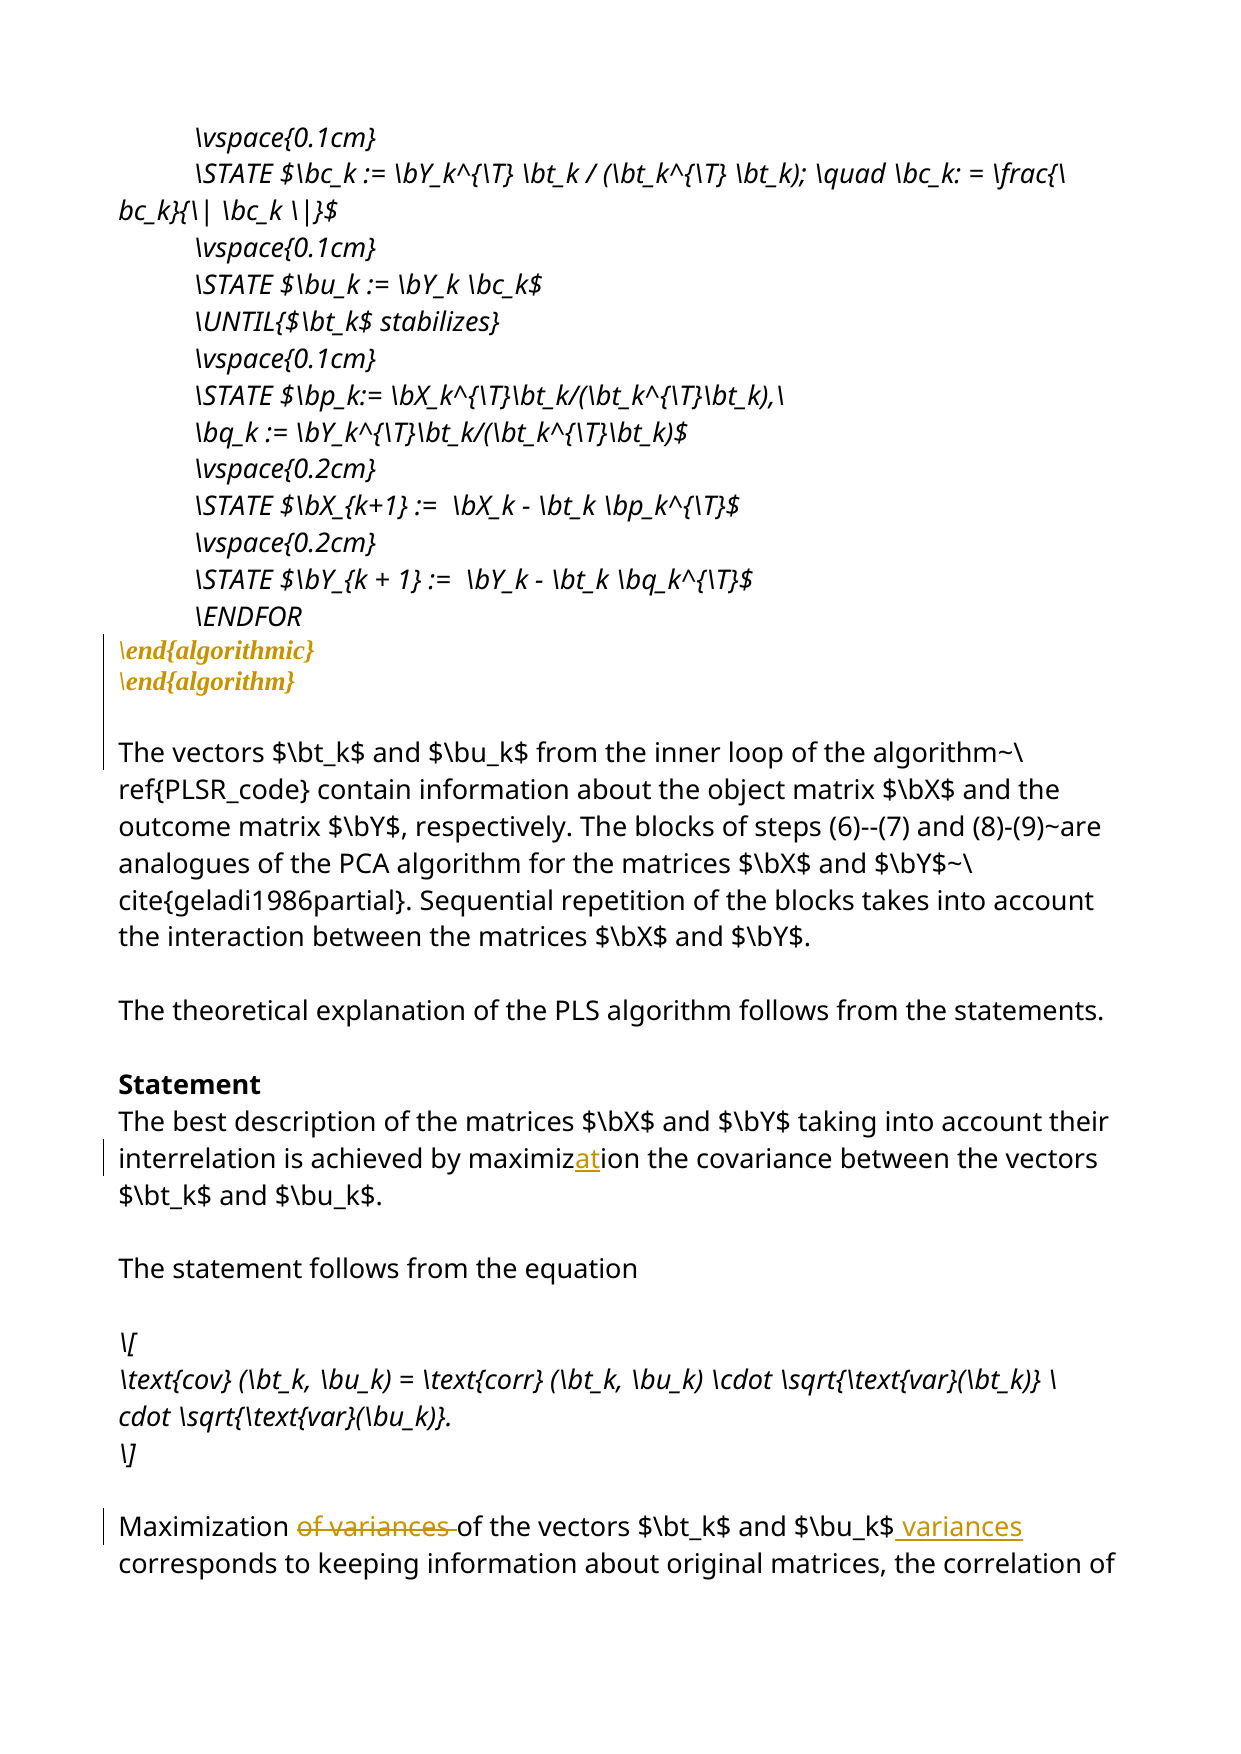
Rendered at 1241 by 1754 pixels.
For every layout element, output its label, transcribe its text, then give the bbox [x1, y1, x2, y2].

text \UNTIL{$\bt_k$ stabilizes} [118, 302, 1122, 339]
text \STATE $\bY_{k + 1} := \bY_k - \bt_k \bq_k^{\T}$ [118, 561, 1122, 597]
text \STATE $\bc_k := \bY_k^{\T} \bt_k / (\bt_k^{\T} \bt_k); \quad \bc_k: = \frac{\bc_k}{\| \bc_k \|}$ [118, 155, 1122, 229]
text \bq_k := \bY_k^{\T}\bt_k/(\bt_k^{\T}\bt_k)$ [118, 413, 1122, 450]
text \ENDFOR [118, 597, 1122, 634]
text \text{cov} (\bt_k, \bu_k) = \text{corr} (\bt_k, \bu_k) \cdot \sqrt{\text{var}(\bt_k)} \cdot \sqrt{\text{var}(\bu_k)}. [118, 1360, 1122, 1434]
text \STATE $\bu_k := \bY_k \bc_k$ [118, 266, 1122, 302]
text \[ [118, 1323, 1122, 1360]
text The statement follows from the equation [118, 1250, 1122, 1287]
text The vectors $\bt_k$ and $\bu_k$ from the inner loop of the algorithm~\ref{PLSR_code} contain information about the object matrix $\bX$ and the outcome matrix $\bY$, respectively. The blocks of steps (6)--(7) and (8)-(9)~are analogues of the PCA algorithm for the matrices $\bX$ and $\bY$~\cite{geladi1986partial}. Sequential repetition of the blocks takes into account the interaction between the matrices $\bX$ and $\bY$. [118, 733, 1122, 955]
text \vspace{0.2cm} [118, 450, 1122, 487]
text \STATE $\bp_k:= \bX_k^{\T}\bt_k/(\bt_k^{\T}\bt_k),\ [118, 376, 1122, 413]
text \end{algorithm} [118, 666, 1122, 697]
text \STATE $\bX_{k+1} := \bX_k - \bt_k \bp_k^{\T}$ [118, 487, 1122, 524]
text \] [118, 1434, 1122, 1471]
text \end{algorithmic} [118, 634, 1122, 666]
text Statement [118, 1065, 1122, 1102]
text The theoretical explanation of the PLS algorithm follows from the statements. [118, 992, 1122, 1028]
text \vspace{0.2cm} [118, 524, 1122, 561]
text \vspace{0.1cm} [118, 118, 1122, 155]
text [118, 1508, 1122, 1582]
text The best description of the matrices $\bX$ and $\bY$ taking into account their interrelation is achieved by maximizion the covariance between the vectors $\bt_k$ and $\bu_k$. [118, 1102, 1122, 1213]
text \vspace{0.1cm} [118, 339, 1122, 376]
text \vspace{0.1cm} [118, 229, 1122, 266]
